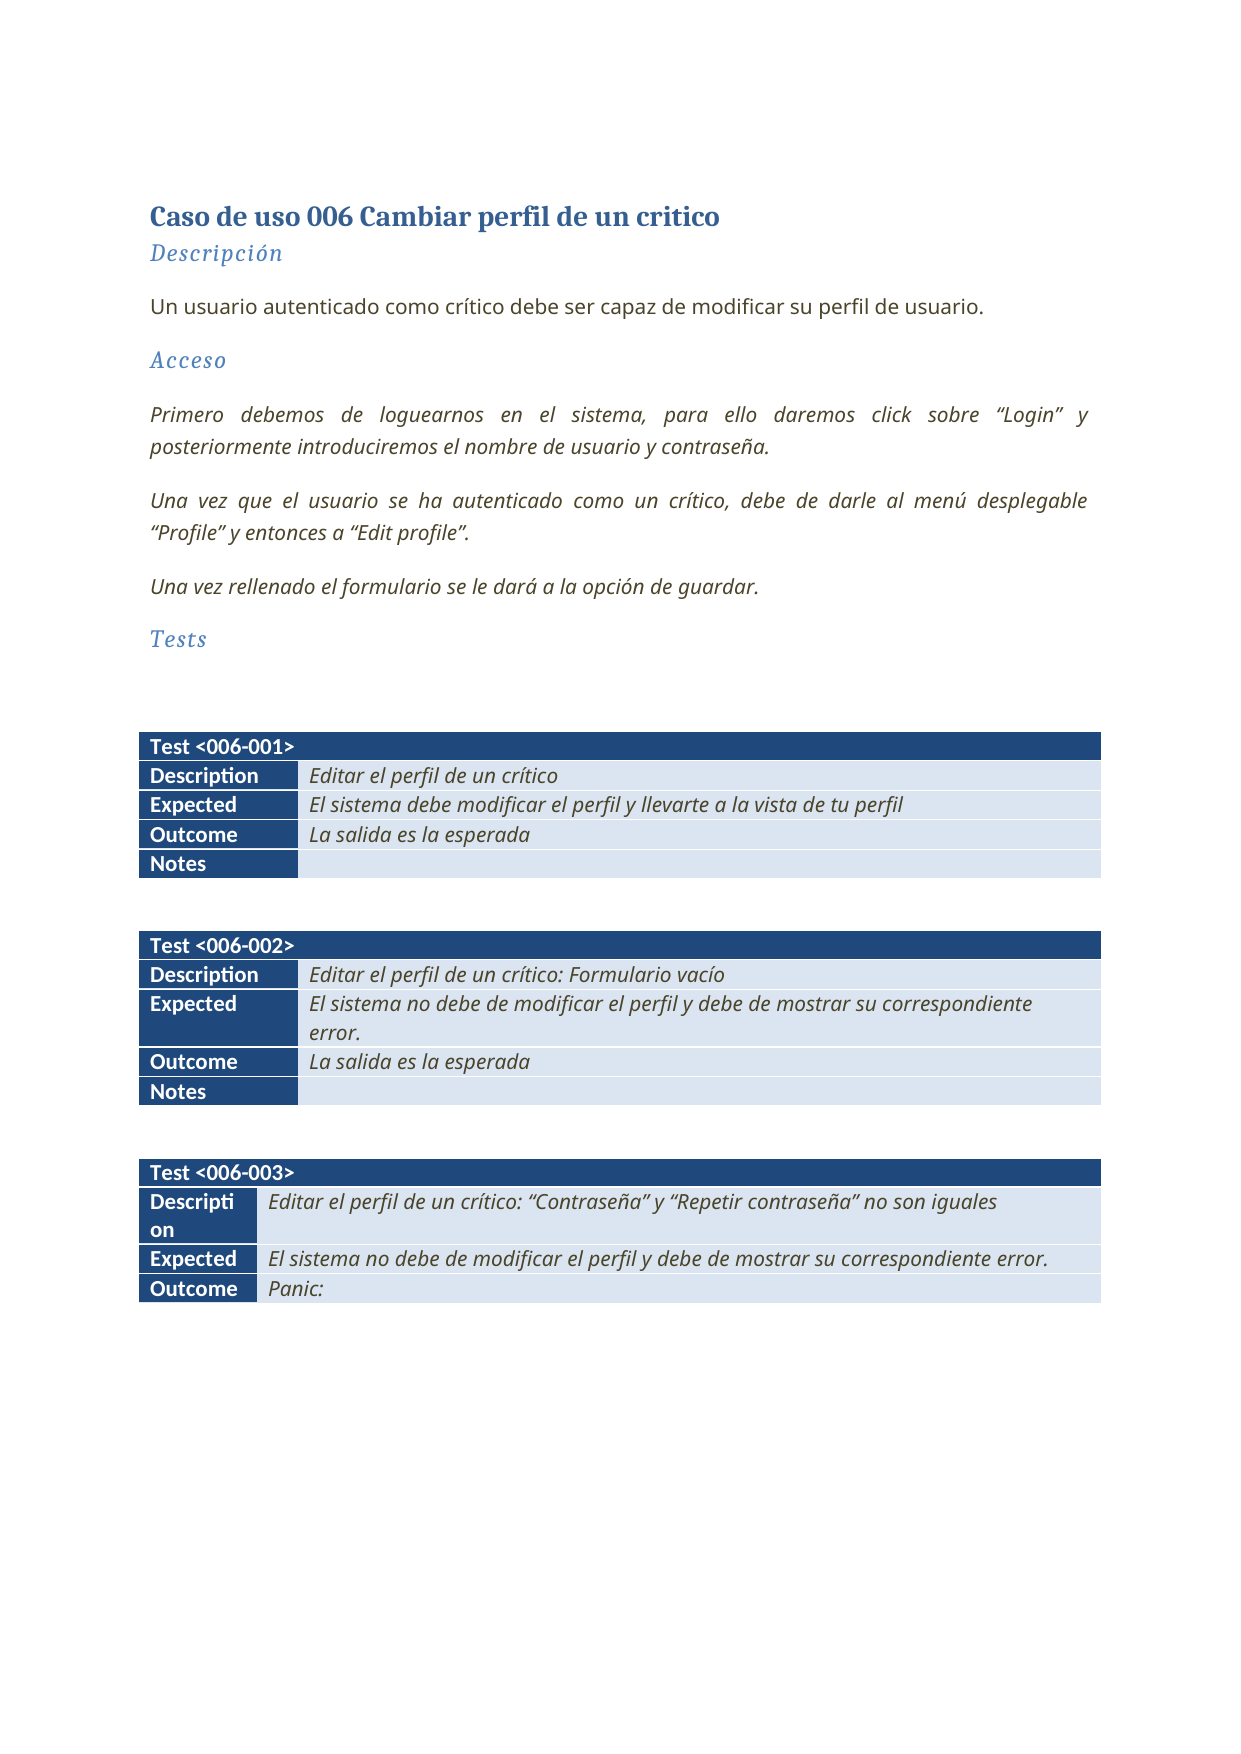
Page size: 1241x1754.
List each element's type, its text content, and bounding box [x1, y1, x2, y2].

table_cell El sistema no debe de modificar el perfil y debe de mostrar su correspondiente error. [257, 1245, 1101, 1273]
text Una vez rellenado el formulario se le dará a la opción de guardar. [150, 572, 1090, 600]
table_cell Notes [139, 850, 298, 878]
table_header Test <006-002> [139, 931, 1101, 959]
text Primero debemos de loguearnos en el sistema, para ello daremos click sobre “Login” y posteriormente introduciremos el nombre de usuario y contraseña. [150, 400, 1090, 461]
subtitle Descripción [150, 238, 1090, 267]
table_cell Outcome [139, 1048, 298, 1076]
text Un usuario autenticado como crítico debe ser capaz de modificar su perfil de usuario. [150, 292, 1090, 321]
table_cell Description [139, 761, 298, 789]
table_cell La salida es la esperada [298, 820, 1101, 848]
table_cell La salida es la esperada [298, 1048, 1101, 1076]
table_cell Description [139, 960, 298, 988]
table_cell El sistema debe modificar el perfil y llevarte a la vista de tu perfil [298, 791, 1101, 819]
table_cell Expected [139, 990, 298, 1046]
table_cell Editar el perfil de un crítico: Formulario vacío [298, 960, 1101, 988]
table_cell Description [139, 1188, 257, 1243]
table_cell Panic: [257, 1274, 1101, 1302]
table_cell Editar el perfil de un crítico: “Contraseña” y “Repetir contraseña” no son iguales [257, 1188, 1101, 1243]
subtitle Caso de uso 006 Cambiar perfil de un critico [150, 200, 1090, 233]
table_cell Outcome [139, 1274, 257, 1302]
table_cell [298, 850, 1101, 878]
text Una vez que el usuario se ha autenticado como un crítico, debe de darle al menú desplegable “Profile” y entonces a “Edit profile”. [150, 486, 1090, 547]
table_cell Notes [139, 1077, 298, 1105]
table_cell [298, 1077, 1101, 1105]
subtitle Acceso [150, 346, 1090, 374]
table_cell Expected [139, 1245, 257, 1273]
table_cell Editar el perfil de un crítico [298, 761, 1101, 789]
table_header Test <006-003> [139, 1159, 1101, 1186]
table_header Test <006-001> [139, 732, 1101, 760]
table_cell El sistema no debe de modificar el perfil y debe de mostrar su correspondiente error. [298, 990, 1101, 1046]
table_cell Outcome [139, 820, 298, 848]
subtitle Tests [150, 625, 1090, 654]
table_cell Expected [139, 791, 298, 819]
